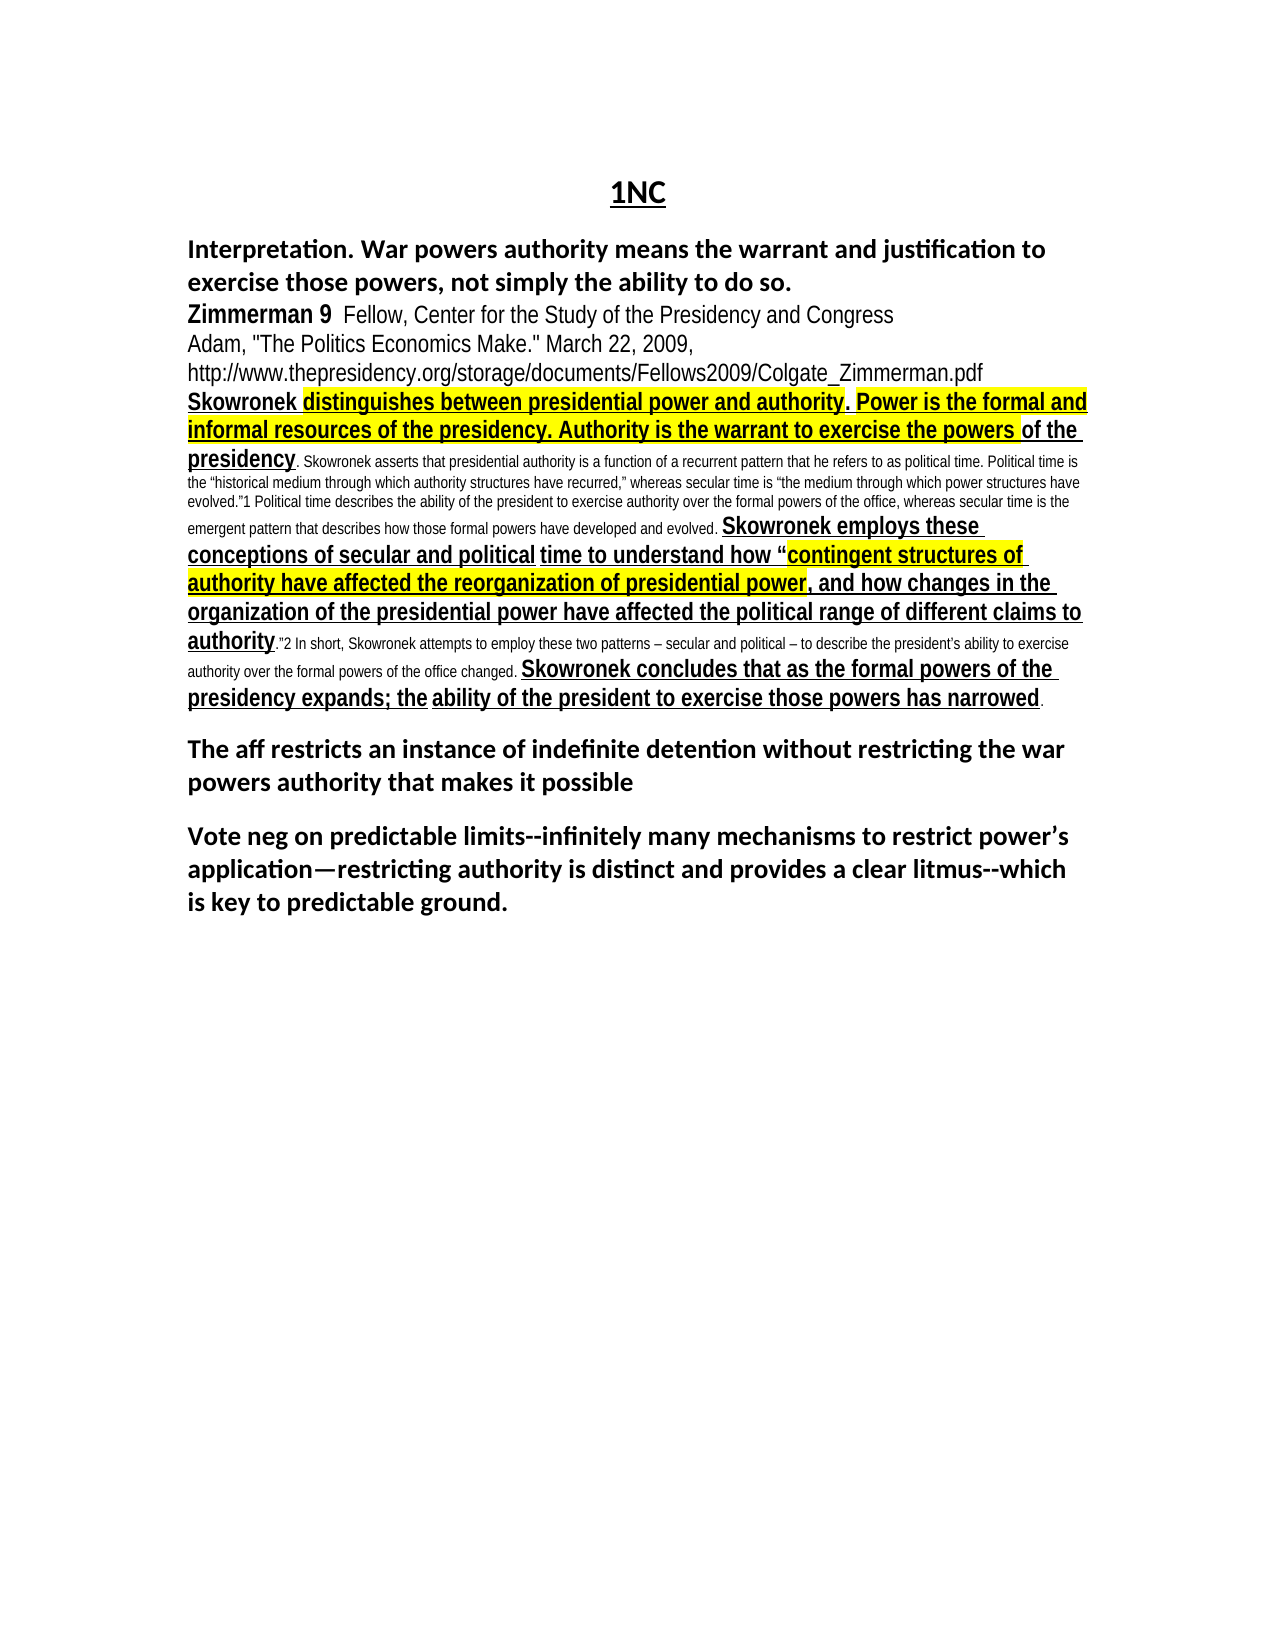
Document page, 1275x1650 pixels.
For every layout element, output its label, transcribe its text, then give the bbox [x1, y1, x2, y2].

text Skowronek distinguishes between presidential power and authority. Power is the formal and informal resources of the presidency. Authority is the warrant to exercise the powers of the presidency. Skowronek asserts that presidential authority is a function of a recurrent pattern that he refers to as political time. Political time is the “historical medium through which authority structures have recurred,” whereas secular time is “the medium through which power structures have evolved.”1 Political time describes the ability of the president to exercise authority over the formal powers of the office, whereas secular time is the emergent pattern that describes how those formal powers have developed and evolved. Skowronek employs these conceptions of secular and political time to understand how “contingent structures of authority have affected the reorganization of presidential power, and how changes in the organization of the presidential power have affected the political range of different claims to authority.”2 In short, Skowronek attempts to employ these two patterns – secular and political – to describe the president’s ability to exercise authority over the formal powers of the office changed. Skowronek concludes that as the formal powers of the presidency expands; the ability of the president to exercise those powers has narrowed. [187, 415, 1087, 712]
subtitle Interpretation. War powers authority means the warrant and justification to exercise those powers, not simply the ability to do so. [187, 232, 1087, 298]
subtitle 1NC [187, 171, 1087, 212]
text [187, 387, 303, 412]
text Zimmerman 9 Fellow, Center for the Study of the Presidency and Congress [187, 298, 1087, 329]
subtitle The aff restricts an instance of indefinite detention without restricting the war powers authority that makes it possible [187, 732, 1087, 798]
text Adam, "The Politics Economics Make." March 22, 2009, http://www.thepresidency.org/storage/documents/Fellows2009/Colgate_Zimmerman.pdf [187, 329, 1087, 387]
subtitle Vote neg on predictable limits--infinitely many mechanisms to restrict power’s application—restricting authority is distinct and provides a clear litmus--which is key to predictable ground. [187, 819, 1087, 918]
